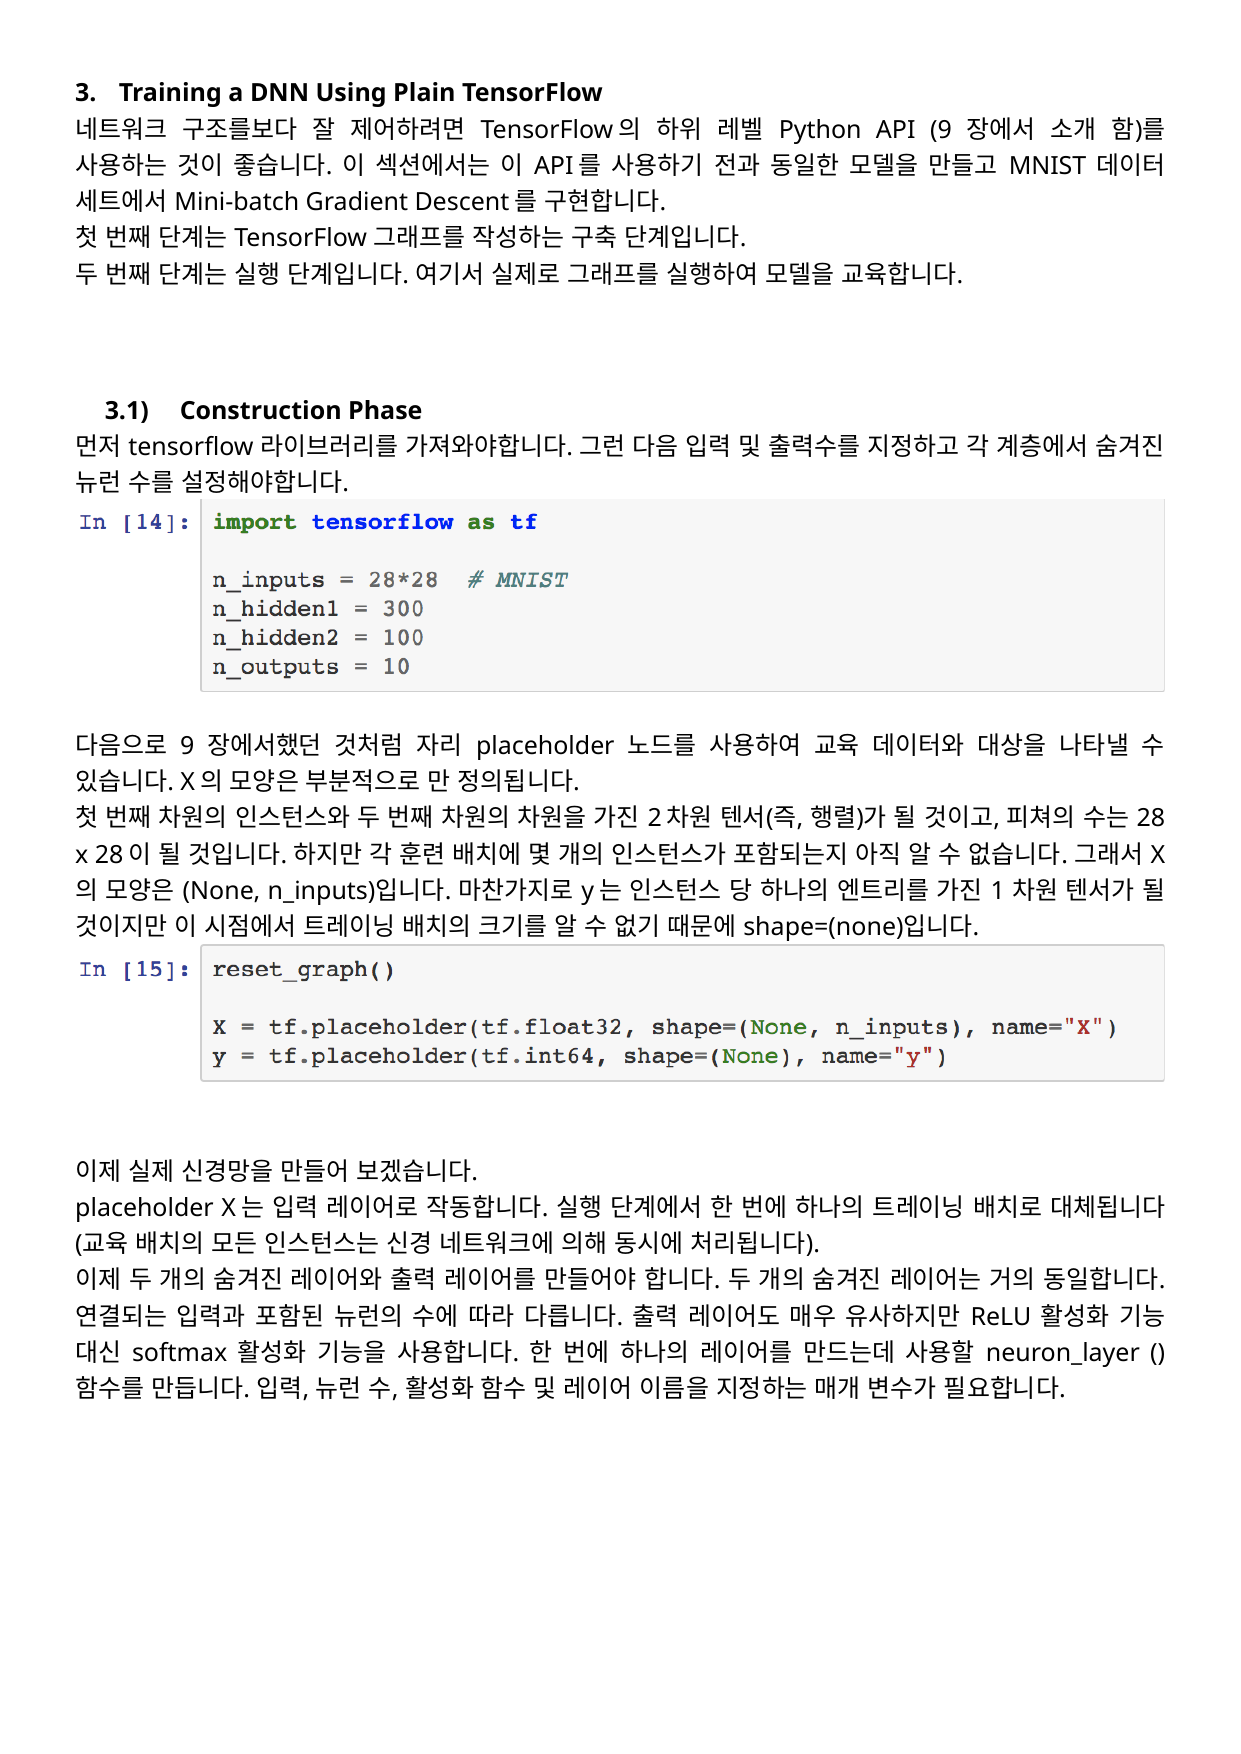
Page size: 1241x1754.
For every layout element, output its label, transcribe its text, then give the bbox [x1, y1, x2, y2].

text 이제 실제 신경망을 만들어 보겠습니다. [75, 1151, 1165, 1187]
text 첫 번째 단계는 TensorFlow 그래프를 작성하는 구축 단계입니다. [75, 218, 1165, 254]
text 다음으로 9 장에서했던 것처럼 자리 placeholder 노드를 사용하여 교육 데이터와 대상을 나타낼 수 있습니다. X의 모양은 부분적으로 만 정의됩니다. [75, 725, 1165, 798]
text 두 번째 단계는 실행 단계입니다. 여기서 실제로 그래프를 실행하여 모델을 교육합니다. [75, 254, 1165, 290]
text 네트워크 구조를보다 잘 제어하려면 TensorFlow의 하위 레벨 Python API (9 장에서 소개 함)를 사용하는 것이 좋습니다. 이 섹션에서는 이 API를 사용하기 전과 동일한 모델을 만들고 MNIST 데이터 세트에서 Mini-batch Gradient Descent를 구현합니다. [75, 109, 1165, 218]
list Construction Phase [104, 392, 1165, 427]
picture [75, 499, 1165, 692]
text 이제 두 개의 숨겨진 레이어와 출력 레이어를 만들어야 합니다. 두 개의 숨겨진 레이어는 거의 동일합니다. 연결되는 입력과 포함된 뉴런의 수에 따라 다릅니다. 출력 레이어도 매우 유사하지만 ReLU 활성화 기능 대신 softmax 활성화 기능을 사용합니다. 한 번에 하나의 레이어를 만드는데 사용할 neuron_layer () 함수를 만듭니다. 입력, 뉴런 수, 활성화 함수 및 레이어 이름을 지정하는 매개 변수가 필요합니다. [75, 1260, 1165, 1405]
text 먼저 tensorflow 라이브러리를 가져와야합니다. 그런 다음 입력 및 출력수를 지정하고 각 계층에서 숨겨진 뉴런 수를 설정해야합니다. [75, 427, 1165, 499]
list Training a DNN Using Plain TensorFlow [75, 75, 1165, 109]
text placeholder X는 입력 레이어로 작동합니다. 실행 단계에서 한 번에 하나의 트레이닝 배치로 대체됩니다 (교육 배치의 모든 인스턴스는 신경 네트워크에 의해 동시에 처리됩니다). [75, 1187, 1165, 1260]
text 첫 번째 차원의 인스턴스와 두 번째 차원의 차원을 가진 2차원 텐서(즉, 행렬)가 될 것이고, 피쳐의 수는 28 x 28이 될 것입니다. 하지만 각 훈련 배치에 몇 개의 인스턴스가 포함되는지 아직 알 수 없습니다. 그래서 X의 모양은 (None, n_inputs)입니다. 마찬가지로 y는 인스턴스 당 하나의 엔트리를 가진 1 차원 텐서가 될 것이지만 이 시점에서 트레이닝 배치의 크기를 알 수 없기 때문에 shape=(none)입니다. [75, 798, 1165, 942]
picture [75, 942, 1165, 1083]
